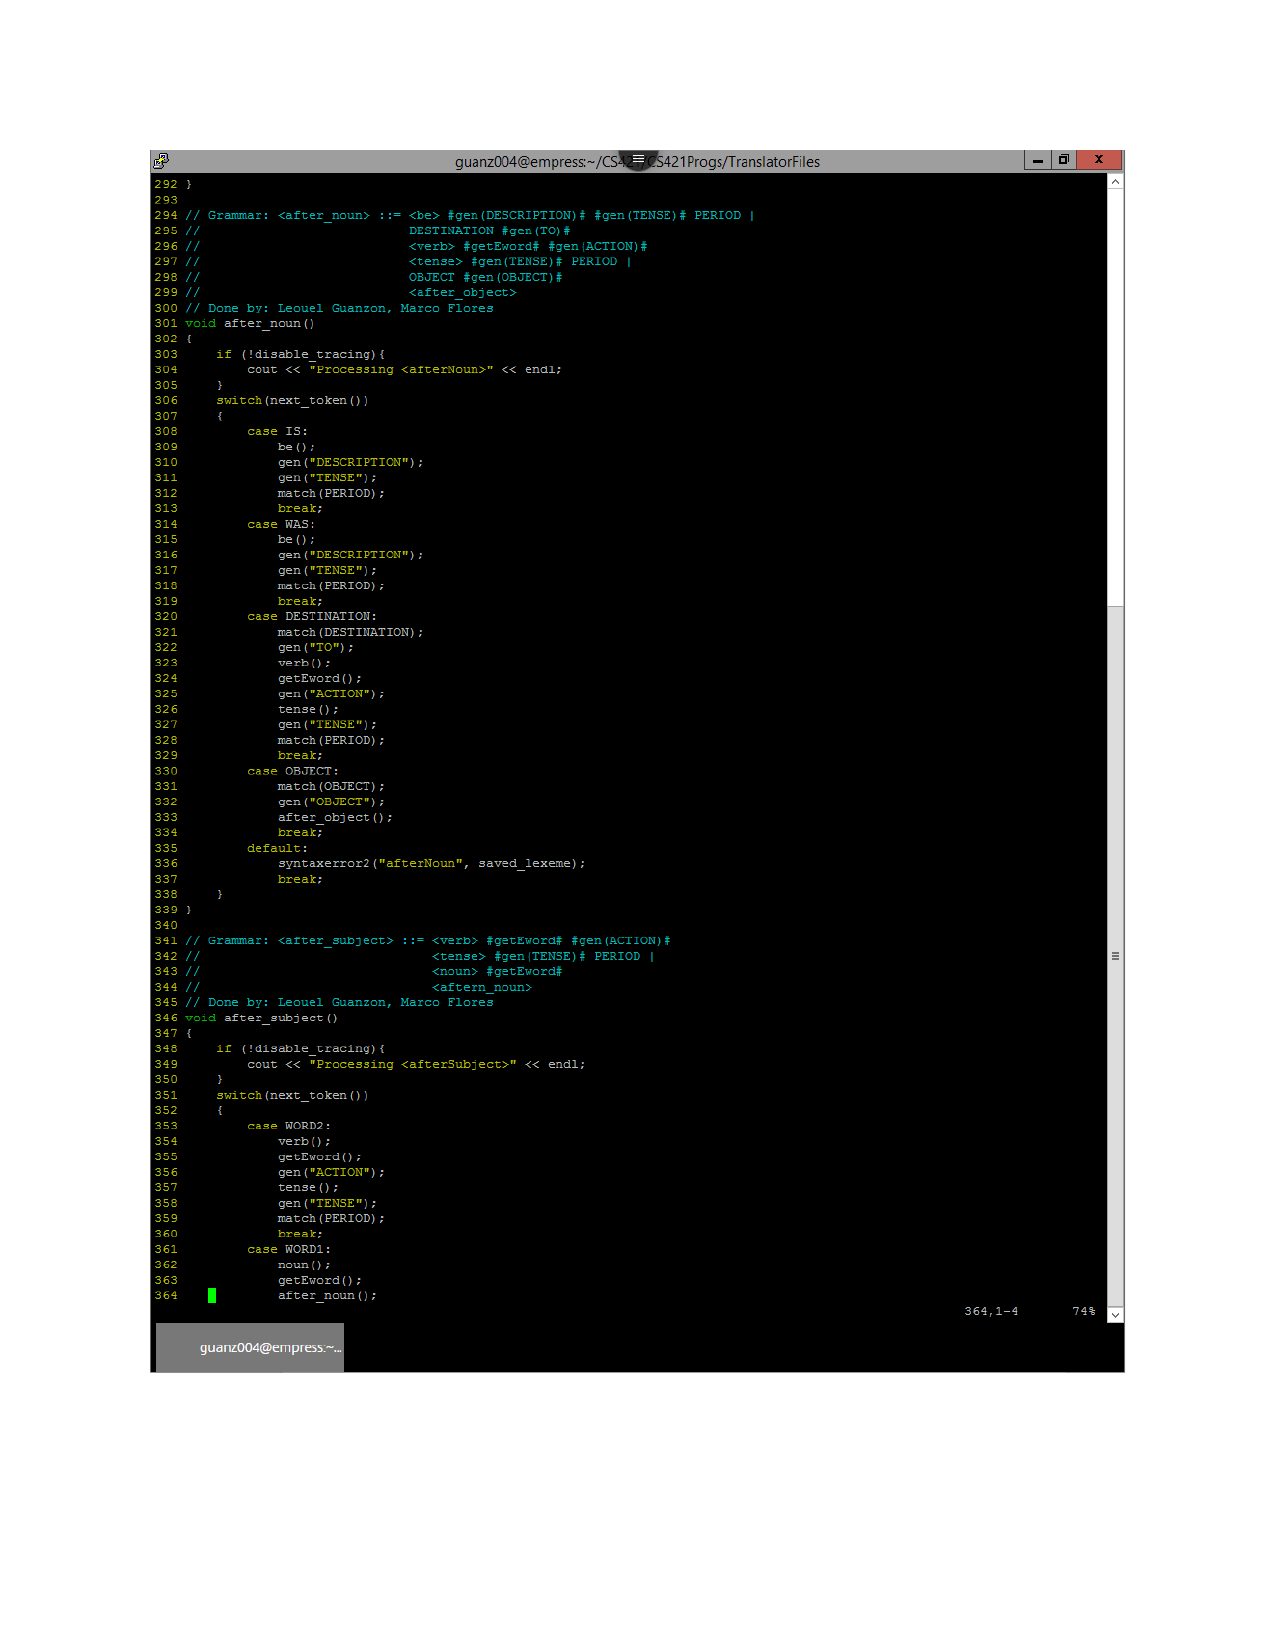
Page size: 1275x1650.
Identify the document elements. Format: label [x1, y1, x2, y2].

picture [150, 150, 1125, 1373]
